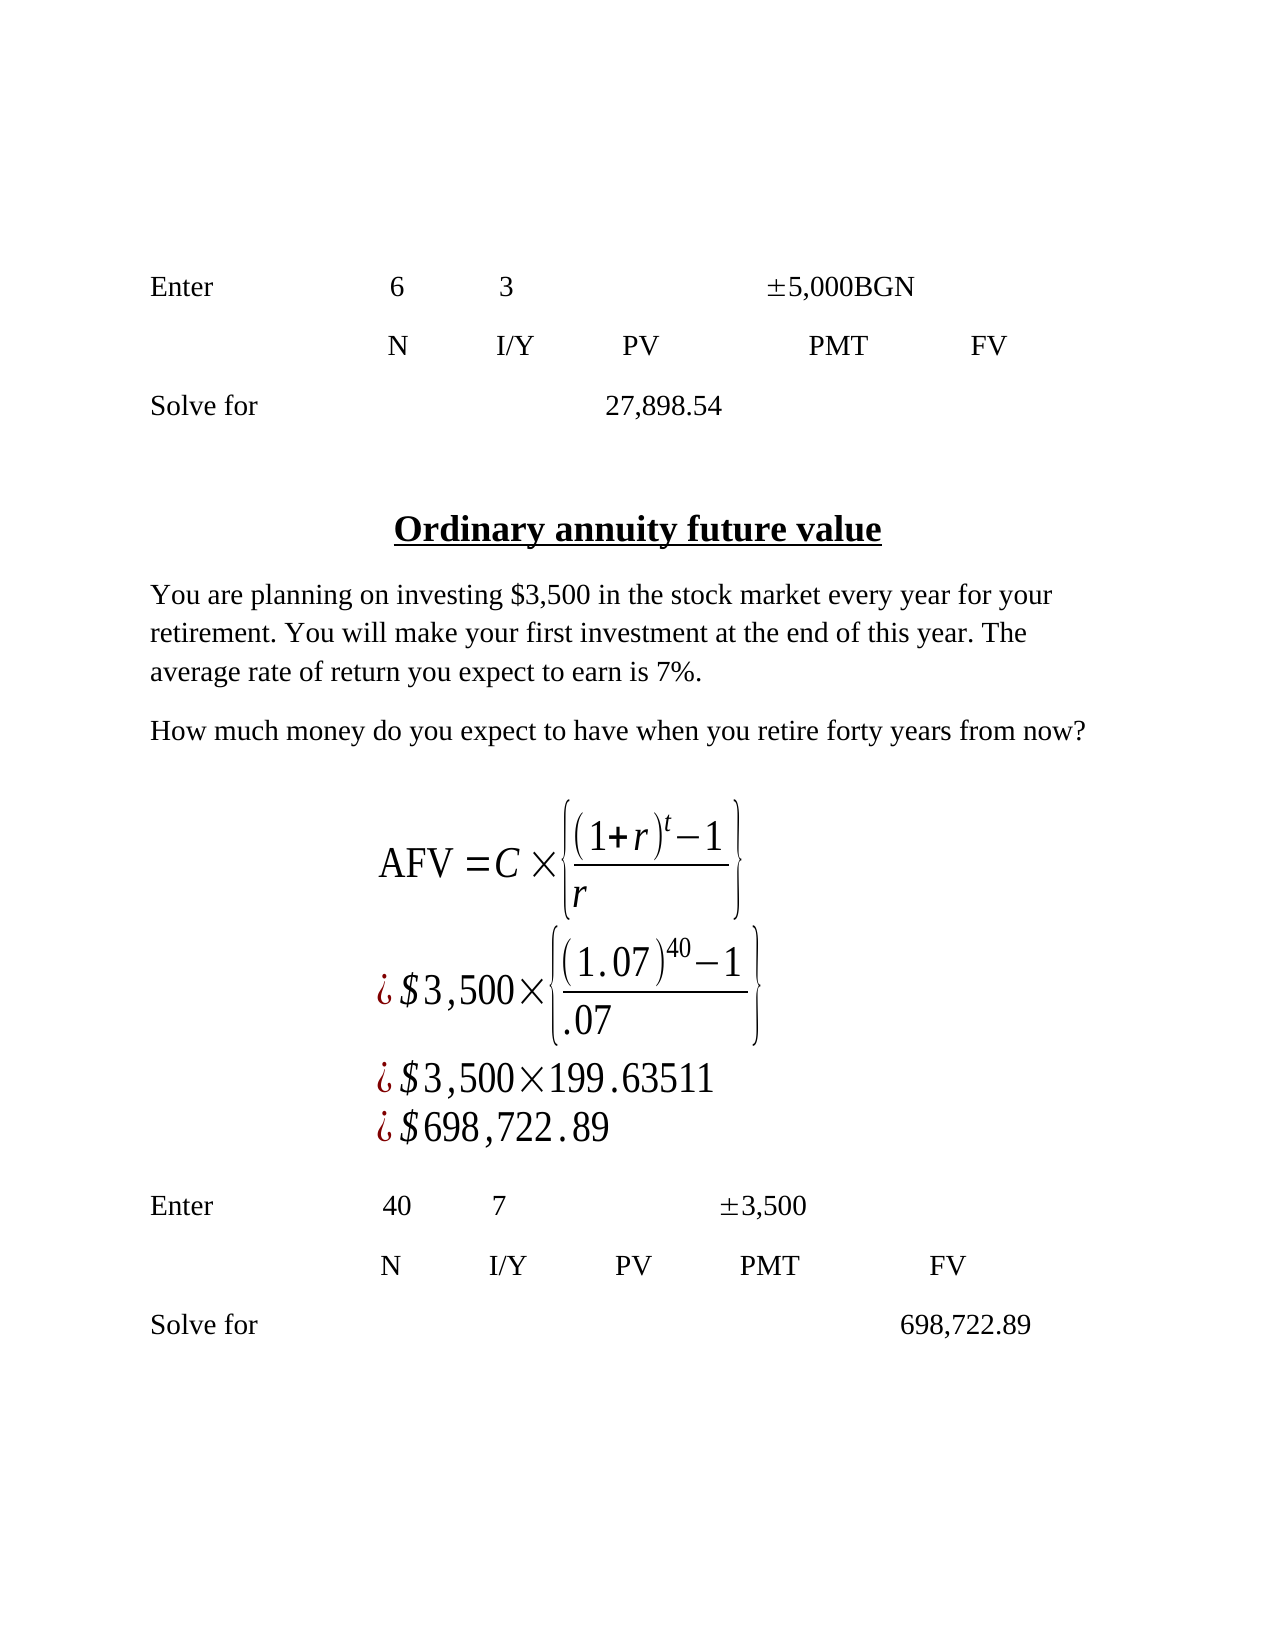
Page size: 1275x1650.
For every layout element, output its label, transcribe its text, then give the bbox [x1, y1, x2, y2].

text N I/Y PV PMT FV [150, 1248, 1125, 1281]
text Enter 40 7 3,500 [150, 1188, 1125, 1222]
text You are planning on investing $3,500 in the stock market every year for your retirement. You will make your first investment at the end of this year. The average rate of return you expect to earn is 7%. [150, 577, 1125, 687]
text N I/Y PV PMT FV [150, 328, 1125, 362]
text Ordinary annuity future value [150, 506, 1125, 549]
text Solve for 698,722.89 [150, 1307, 1125, 1341]
text Solve for 27,898.54 [150, 388, 1125, 421]
text Enter 6 3 5,000BGN [150, 269, 1125, 302]
text How much money do you expect to have when you retire forty years from now? [150, 713, 1125, 747]
